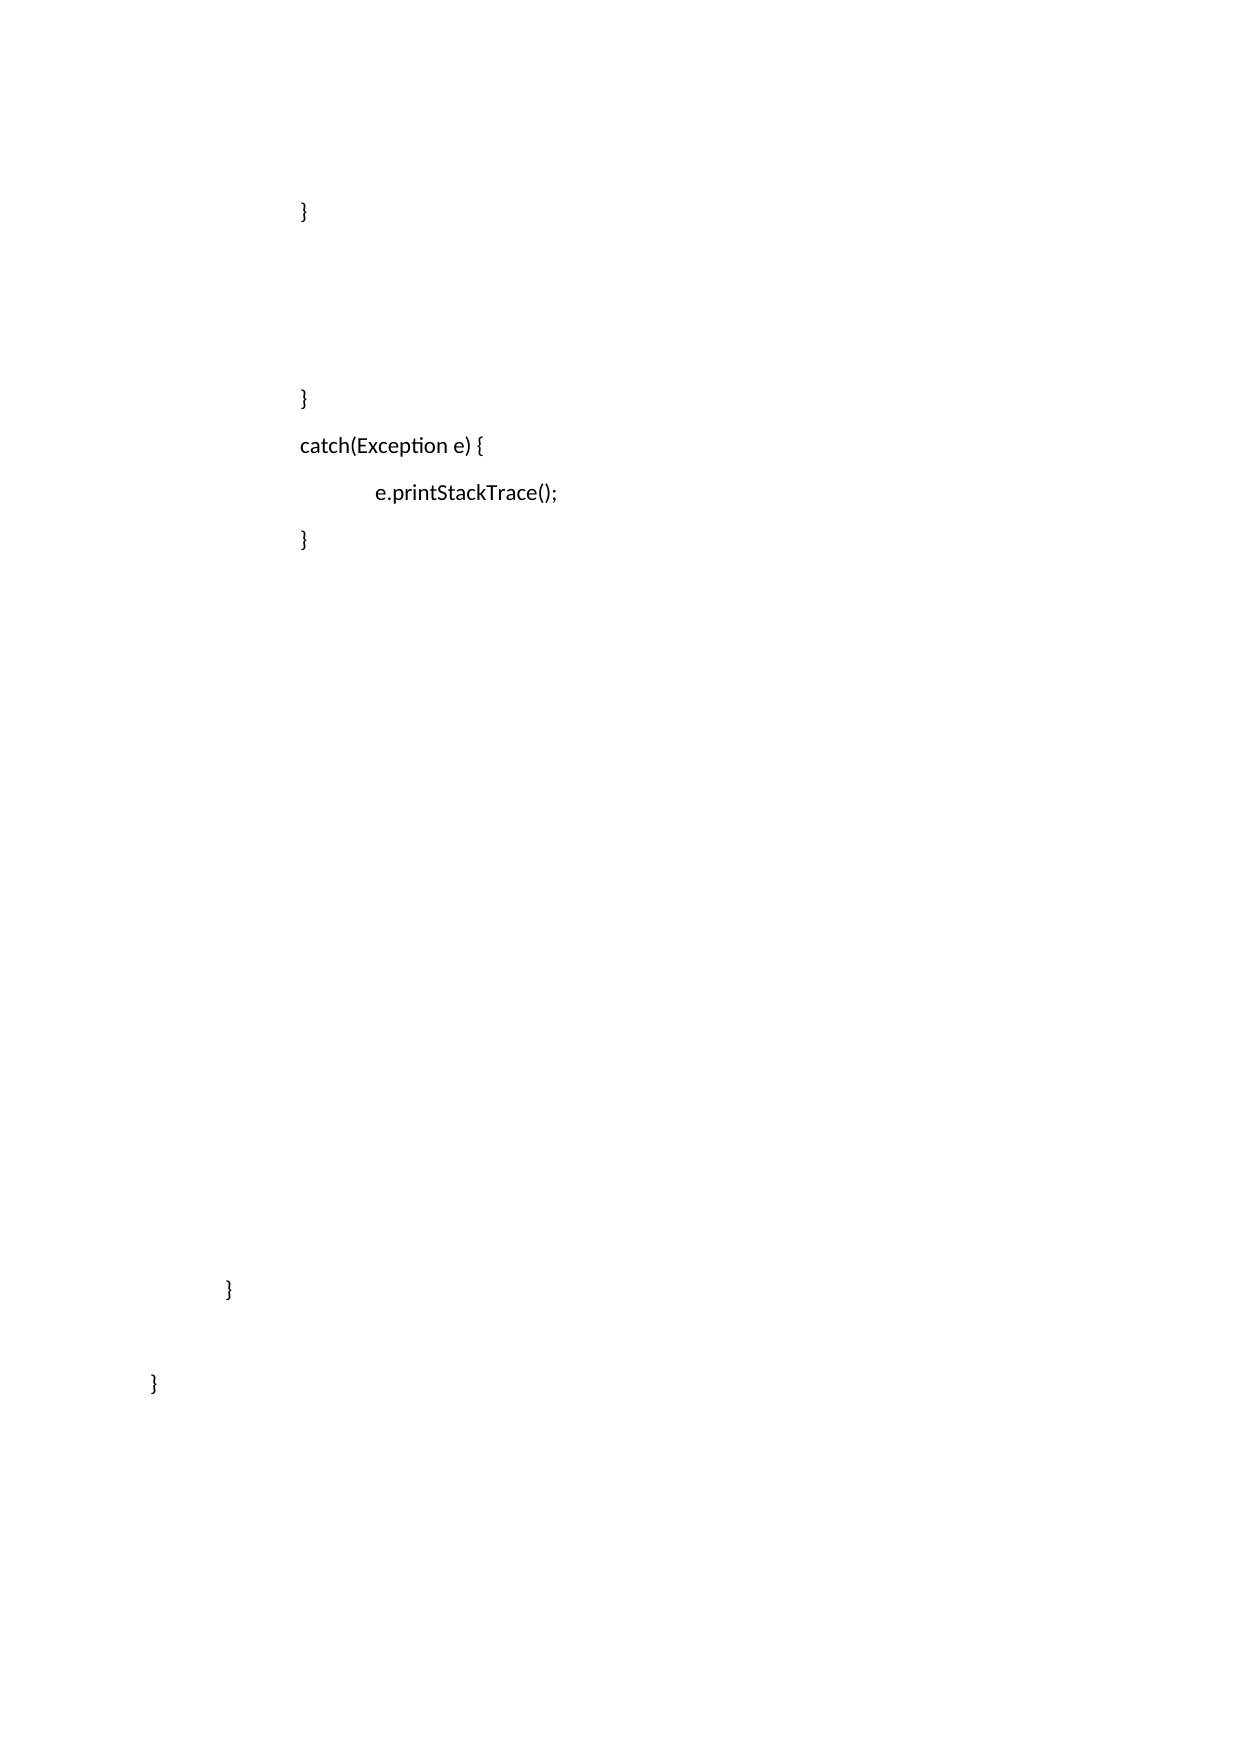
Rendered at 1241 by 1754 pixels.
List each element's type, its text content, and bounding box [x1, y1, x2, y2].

text e.printStackTrace(); [150, 478, 1090, 506]
text } [150, 525, 1090, 553]
text } [150, 384, 1090, 412]
text } [150, 197, 1090, 225]
text catch(Exception e) { [150, 431, 1090, 459]
text } [150, 1275, 1090, 1303]
text } [150, 1369, 1090, 1397]
